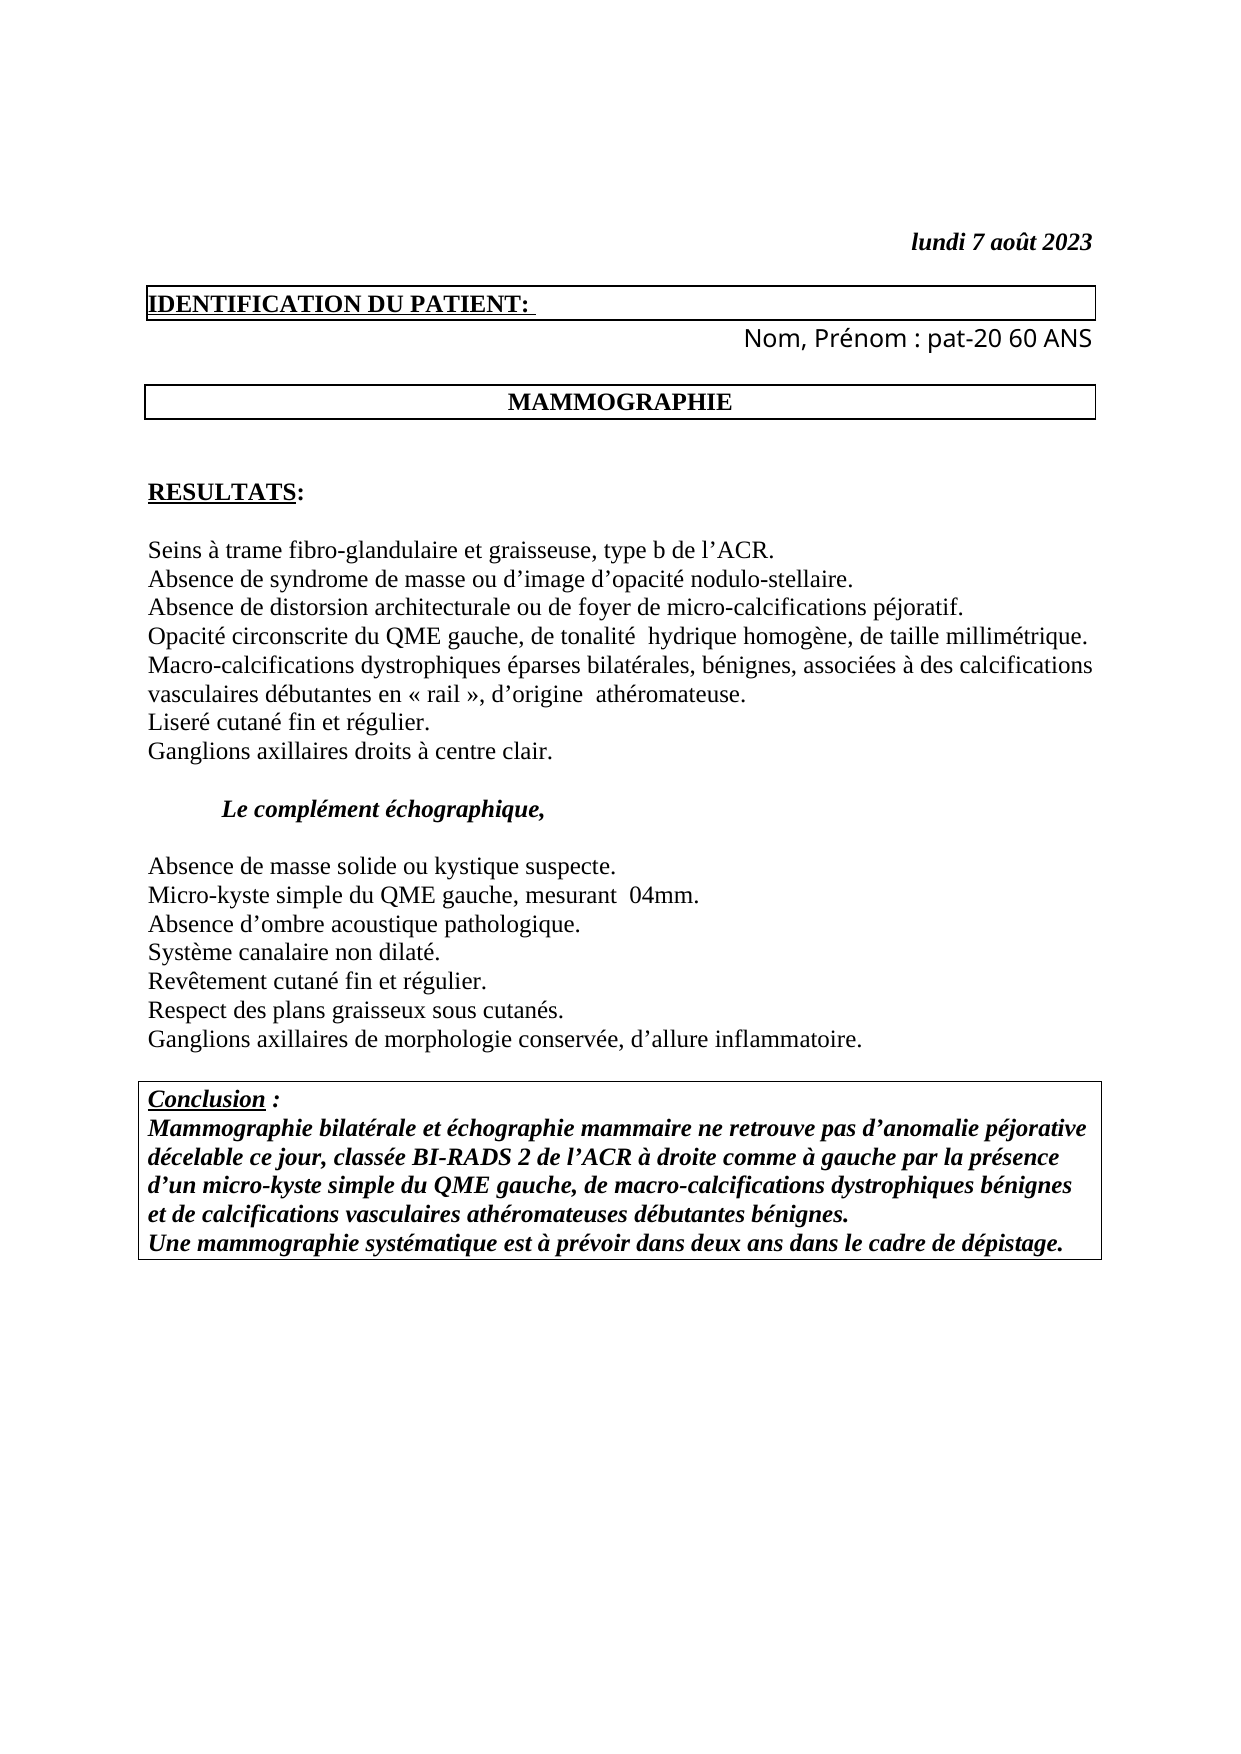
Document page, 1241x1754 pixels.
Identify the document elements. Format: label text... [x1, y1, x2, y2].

text Nom, Prénom : pat-20 60 ANS [148, 321, 1092, 355]
text RESULTATS: [148, 477, 1092, 506]
text lundi 7 août 2023 [148, 227, 1092, 256]
text Absence de syndrome de masse ou d’image d’opacité nodulo-stellaire. [148, 564, 1092, 592]
text Mammographie bilatérale et échographie mammaire ne retrouve pas d’anomalie péjorative décelable ce jour, classée BI-RADS 2 de l’ACR à droite comme à gauche par la présence d’un micro-kyste simple du QME gauche, de macro-calcifications dystrophiques bénignes et de calcifications vasculaires athéromateuses débutantes bénignes. [148, 1113, 1092, 1225]
text Liseré cutané fin et régulier. [148, 707, 1092, 736]
text Respect des plans graisseux sous cutanés. [148, 995, 1092, 1024]
text Système canalaire non dilaté. [148, 937, 1092, 966]
text Une mammographie systématique est à prévoir dans deux ans dans le cadre de dépistage. [139, 1225, 1101, 1259]
text Conclusion : [139, 1082, 1101, 1113]
text IDENTIFICATION DU PATIENT: [148, 287, 1095, 319]
text Macro-calcifications dystrophiques éparses bilatérales, bénignes, associées à des calcifications vasculaires débutantes en « rail », d’origine athéromateuse. [148, 650, 1107, 707]
text Revêtement cutané fin et régulier. [148, 966, 1092, 995]
text Le complément échographique, [148, 794, 1092, 822]
text Absence d’ombre acoustique pathologique. [148, 909, 1092, 937]
text MAMMOGRAPHIE [146, 386, 1095, 418]
text Opacité circonscrite du QME gauche, de tonalité hydrique homogène, de taille millimétrique. [148, 621, 1092, 650]
text Seins à trame fibro-glandulaire et graisseuse, type b de l’ACR. [148, 535, 1092, 564]
text Absence de distorsion architecturale ou de foyer de micro-calcifications péjoratif. [148, 592, 1092, 621]
text Ganglions axillaires de morphologie conservée, d’allure inflammatoire. [148, 1024, 1092, 1052]
text Micro-kyste simple du QME gauche, mesurant 04mm. [148, 880, 1092, 909]
text Ganglions axillaires droits à centre clair. [148, 736, 1092, 765]
text Absence de masse solide ou kystique suspecte. [148, 851, 1092, 880]
